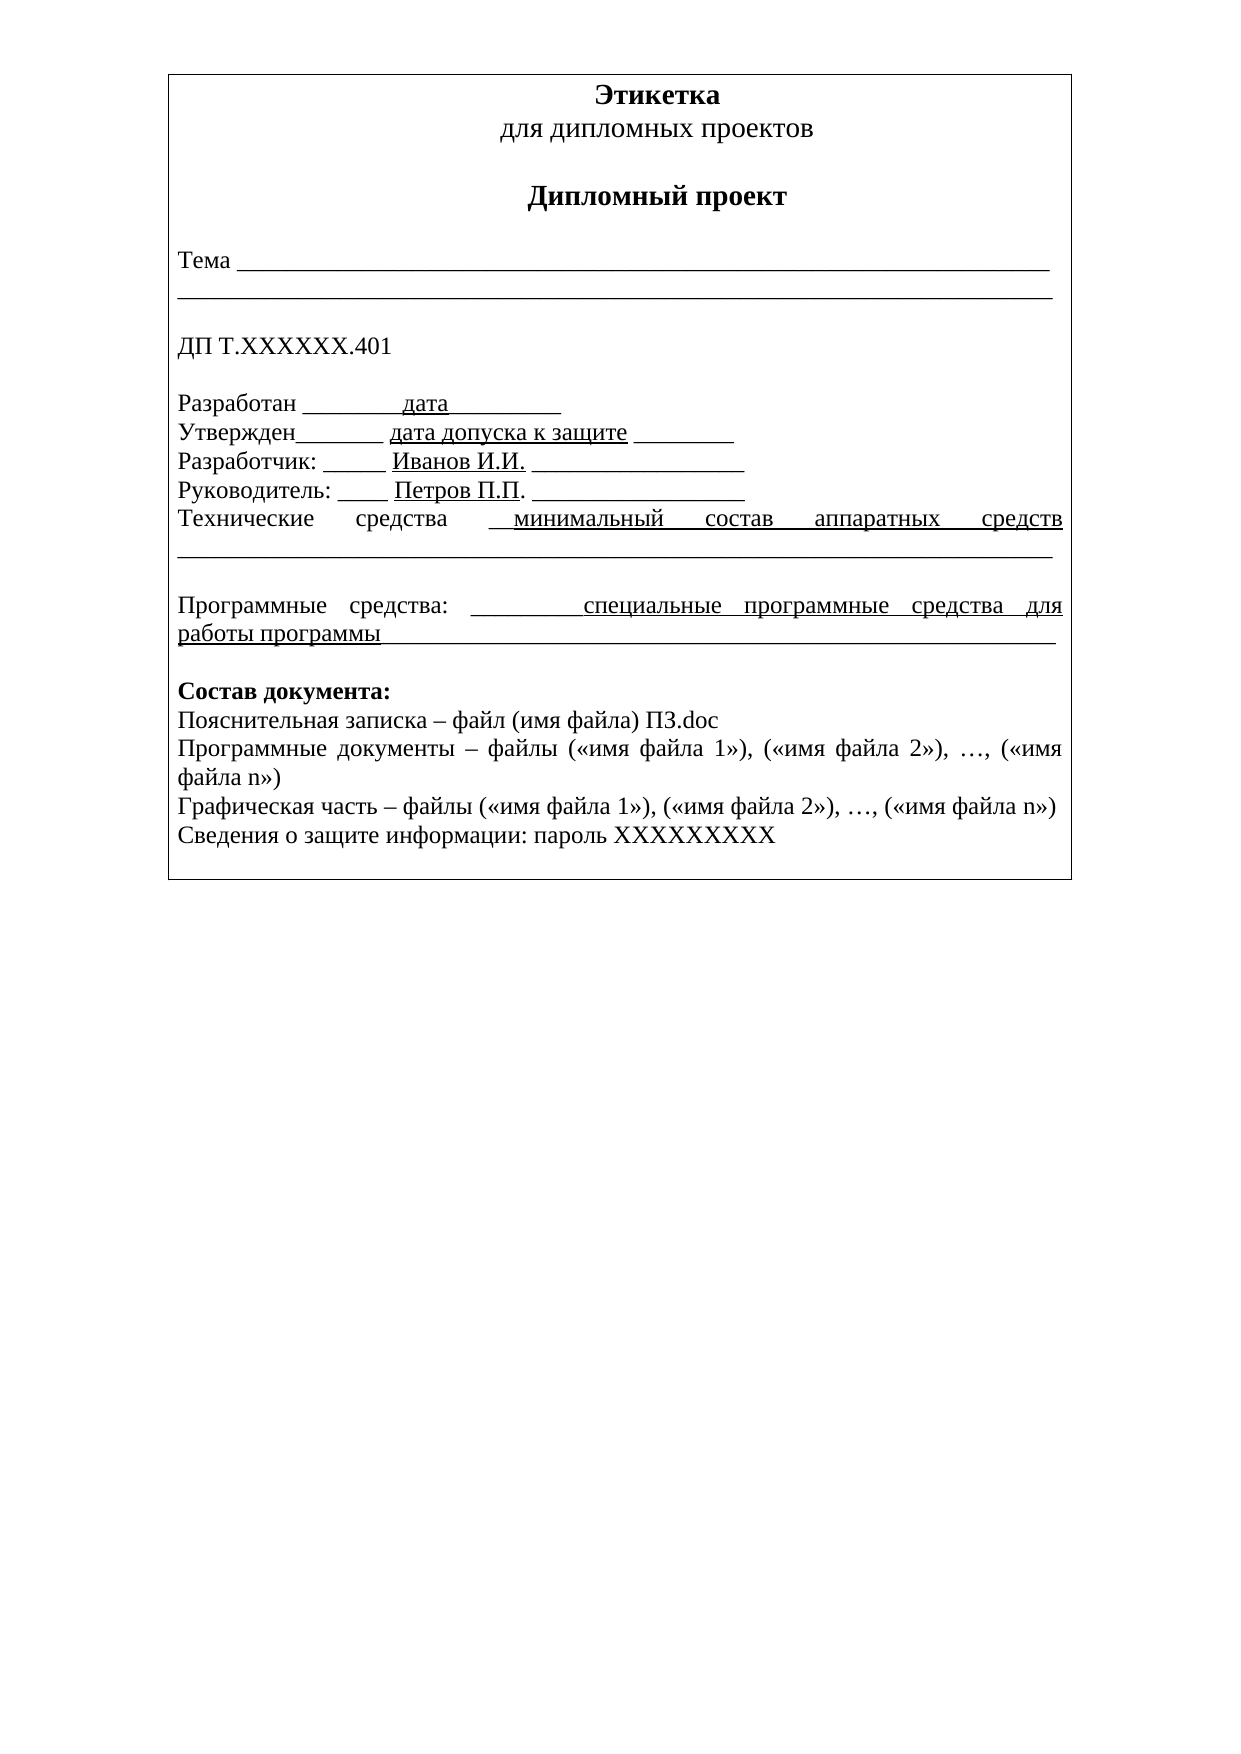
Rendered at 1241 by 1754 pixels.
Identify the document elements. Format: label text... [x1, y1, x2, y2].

text Сведения о защите информации: пароль ХХХХХХХХХ [177, 820, 1063, 848]
text ______________________________________________________________________ [177, 273, 1063, 302]
text Разработчик: _____ Иванов И.И. _________________ [177, 446, 1063, 475]
text Тема _________________________________________________________________ [177, 245, 1063, 273]
text Этикетка [169, 75, 1071, 111]
text Программные документы – файлы («имя файла 1»), («имя файла 2»), …, («имя файла n») [177, 733, 1063, 791]
text Пояснительная записка – файл (имя файла) ПЗ.doc [177, 705, 1063, 733]
text Утвержден_______ дата допуска к защите ________ [177, 417, 1063, 446]
text Технические средства __минимальный состав аппаратных средств ______________________________________________________________________ [177, 503, 1063, 561]
text Руководитель: ____ Петров П.П. _________________ [177, 475, 1063, 503]
text Программные средства: _________специальные программные средства для работы программы______________________________________________________ [177, 590, 1063, 647]
text Разработан ________дата_________ [177, 388, 1063, 417]
text ДП Т.ХХХХХХ.401 [177, 331, 1063, 360]
text Графическая часть – файлы («имя файла 1»), («имя файла 2»), …, («имя файла n») [177, 791, 1063, 820]
text Дипломный проект [177, 178, 1063, 211]
text Состав документа: [177, 676, 1063, 705]
text для дипломных проектов [177, 111, 1063, 144]
